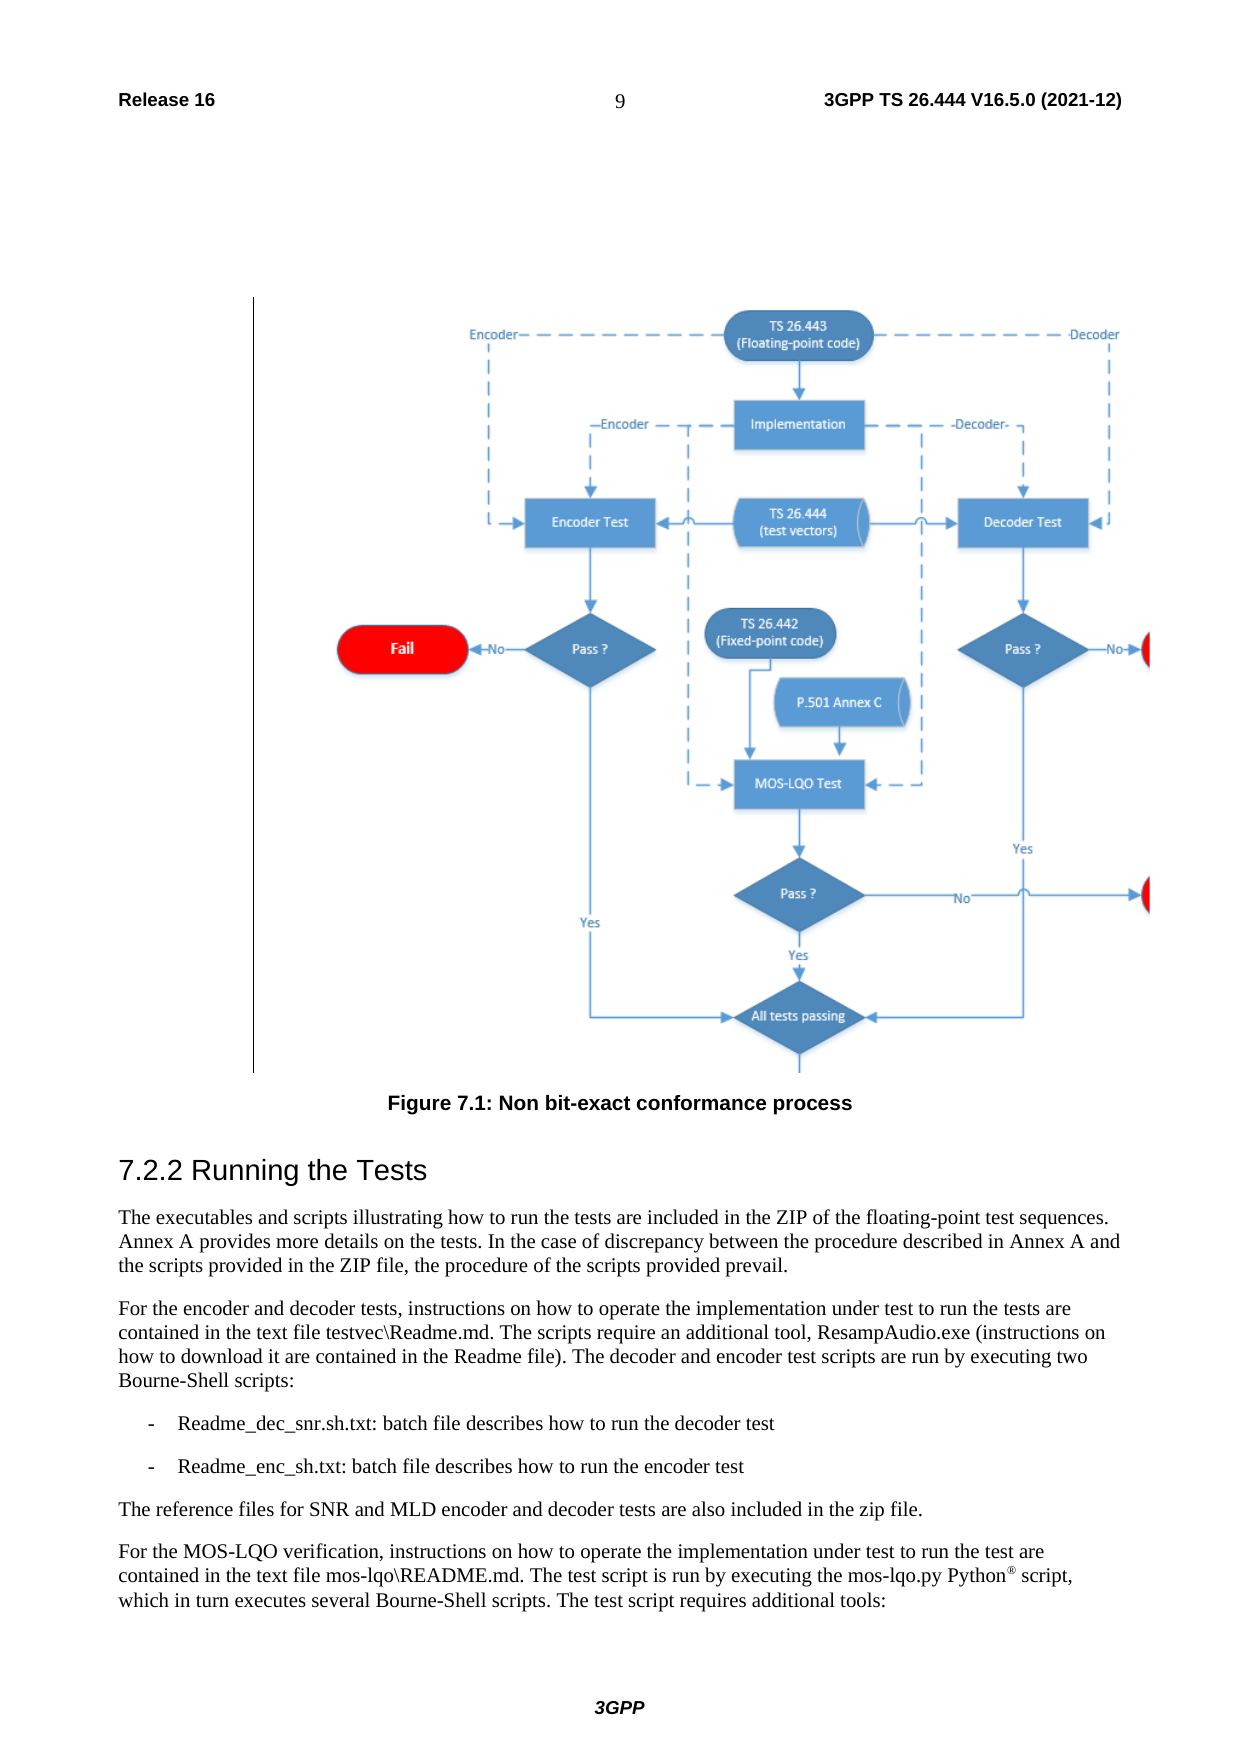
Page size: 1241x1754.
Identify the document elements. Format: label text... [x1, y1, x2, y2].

text For the encoder and decoder tests, instructions on how to operate the implementation under test to run the tests are contained in the text file testvec\Readme.md. The scripts require an additional tool, ResampAudio.exe (instructions on how to download it are contained in the Readme file). The decoder and encoder test scripts are run by executing two Bourne-Shell scripts: [118, 1296, 1122, 1392]
text Figure 7.1: Non bit-exact conformance process [118, 1091, 1122, 1115]
text The executables and scripts illustrating how to run the tests are included in the ZIP of the floating-point test sequences. Annex A provides more details on the tests. In the case of discrepancy between the procedure described in Annex A and the scripts provided in the ZIP file, the procedure of the scripts provided prevail. [118, 1205, 1122, 1277]
text - Readme_dec_snr.sh.txt: batch file describes how to run the decoder test [148, 1411, 1122, 1435]
text For the MOS-LQO verification, instructions on how to operate the implementation under test to run the test are contained in the text file mos-lqo\README.md. The test script is run by executing the mos-lqo.py Python® script, which in turn executes several Bourne-Shell scripts. The test script requires additional tools: [118, 1539, 1122, 1612]
text - Readme_enc_sh.txt: batch file describes how to run the encoder test [148, 1454, 1122, 1478]
text The reference files for SNR and MLD encoder and decoder tests are also included in the zip file. [118, 1497, 1122, 1521]
subtitle 7.2.2 Running the Tests [118, 1153, 1122, 1186]
